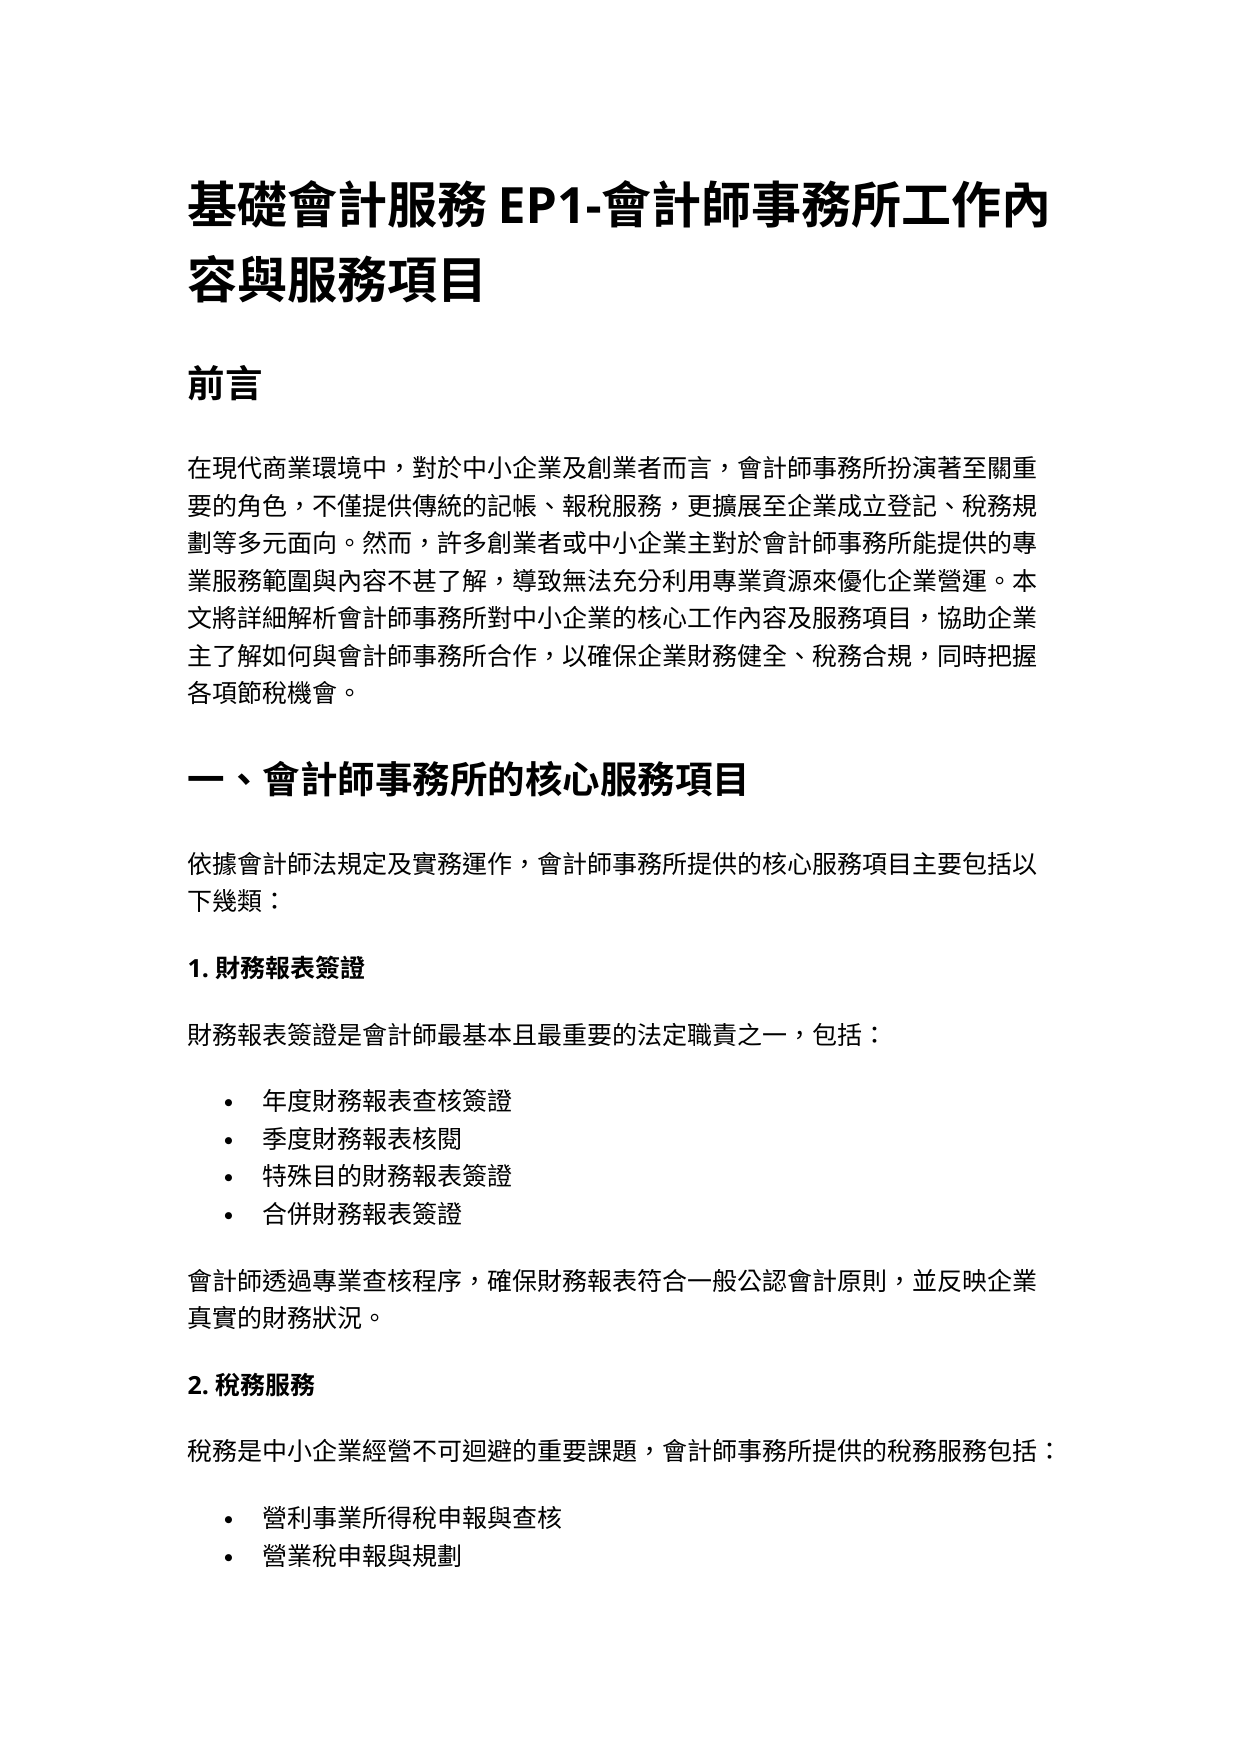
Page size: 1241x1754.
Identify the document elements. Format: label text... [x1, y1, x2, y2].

text 1. 財務報表簽證 [187, 948, 1053, 985]
list 季度財務報表核閱 [225, 1119, 1053, 1156]
list 營利事業所得稅申報與查核 [225, 1498, 1053, 1535]
text 2. 稅務服務 [187, 1364, 1053, 1402]
text 一、會計師事務所的核心服務項目 [187, 739, 1053, 814]
text 在現代商業環境中，對於中小企業及創業者而言，會計師事務所扮演著至關重要的角色，不僅提供傳統的記帳、報稅服務，更擴展至企業成立登記、稅務規劃等多元面向。然而，許多創業者或中小企業主對於會計師事務所能提供的專業服務範圍與內容不甚了解，導致無法充分利用專業資源來優化企業營運。本文將詳細解析會計師事務所對中小企業的核心工作內容及服務項目，協助企業主了解如何與會計師事務所合作，以確保企業財務健全、稅務合規，同時把握各項節稅機會。 [187, 448, 1053, 710]
text 財務報表簽證是會計師最基本且最重要的法定職責之一，包括： [187, 1014, 1053, 1052]
list 年度財務報表查核簽證 [225, 1081, 1053, 1119]
text 前言 [187, 344, 1053, 419]
list 合併財務報表簽證 [225, 1194, 1053, 1231]
list 特殊目的財務報表簽證 [225, 1156, 1053, 1194]
text 會計師透過專業查核程序，確保財務報表符合一般公認會計原則，並反映企業真實的財務狀況。 [187, 1260, 1053, 1335]
list 營業稅申報與規劃 [225, 1535, 1053, 1573]
text 依據會計師法規定及實務運作，會計師事務所提供的核心服務項目主要包括以下幾類： [187, 844, 1053, 919]
text 稅務是中小企業經營不可迴避的重要課題，會計師事務所提供的稅務服務包括： [187, 1431, 1053, 1469]
text 基礎會計服務EP1-會計師事務所工作內容與服務項目 [187, 164, 1053, 314]
